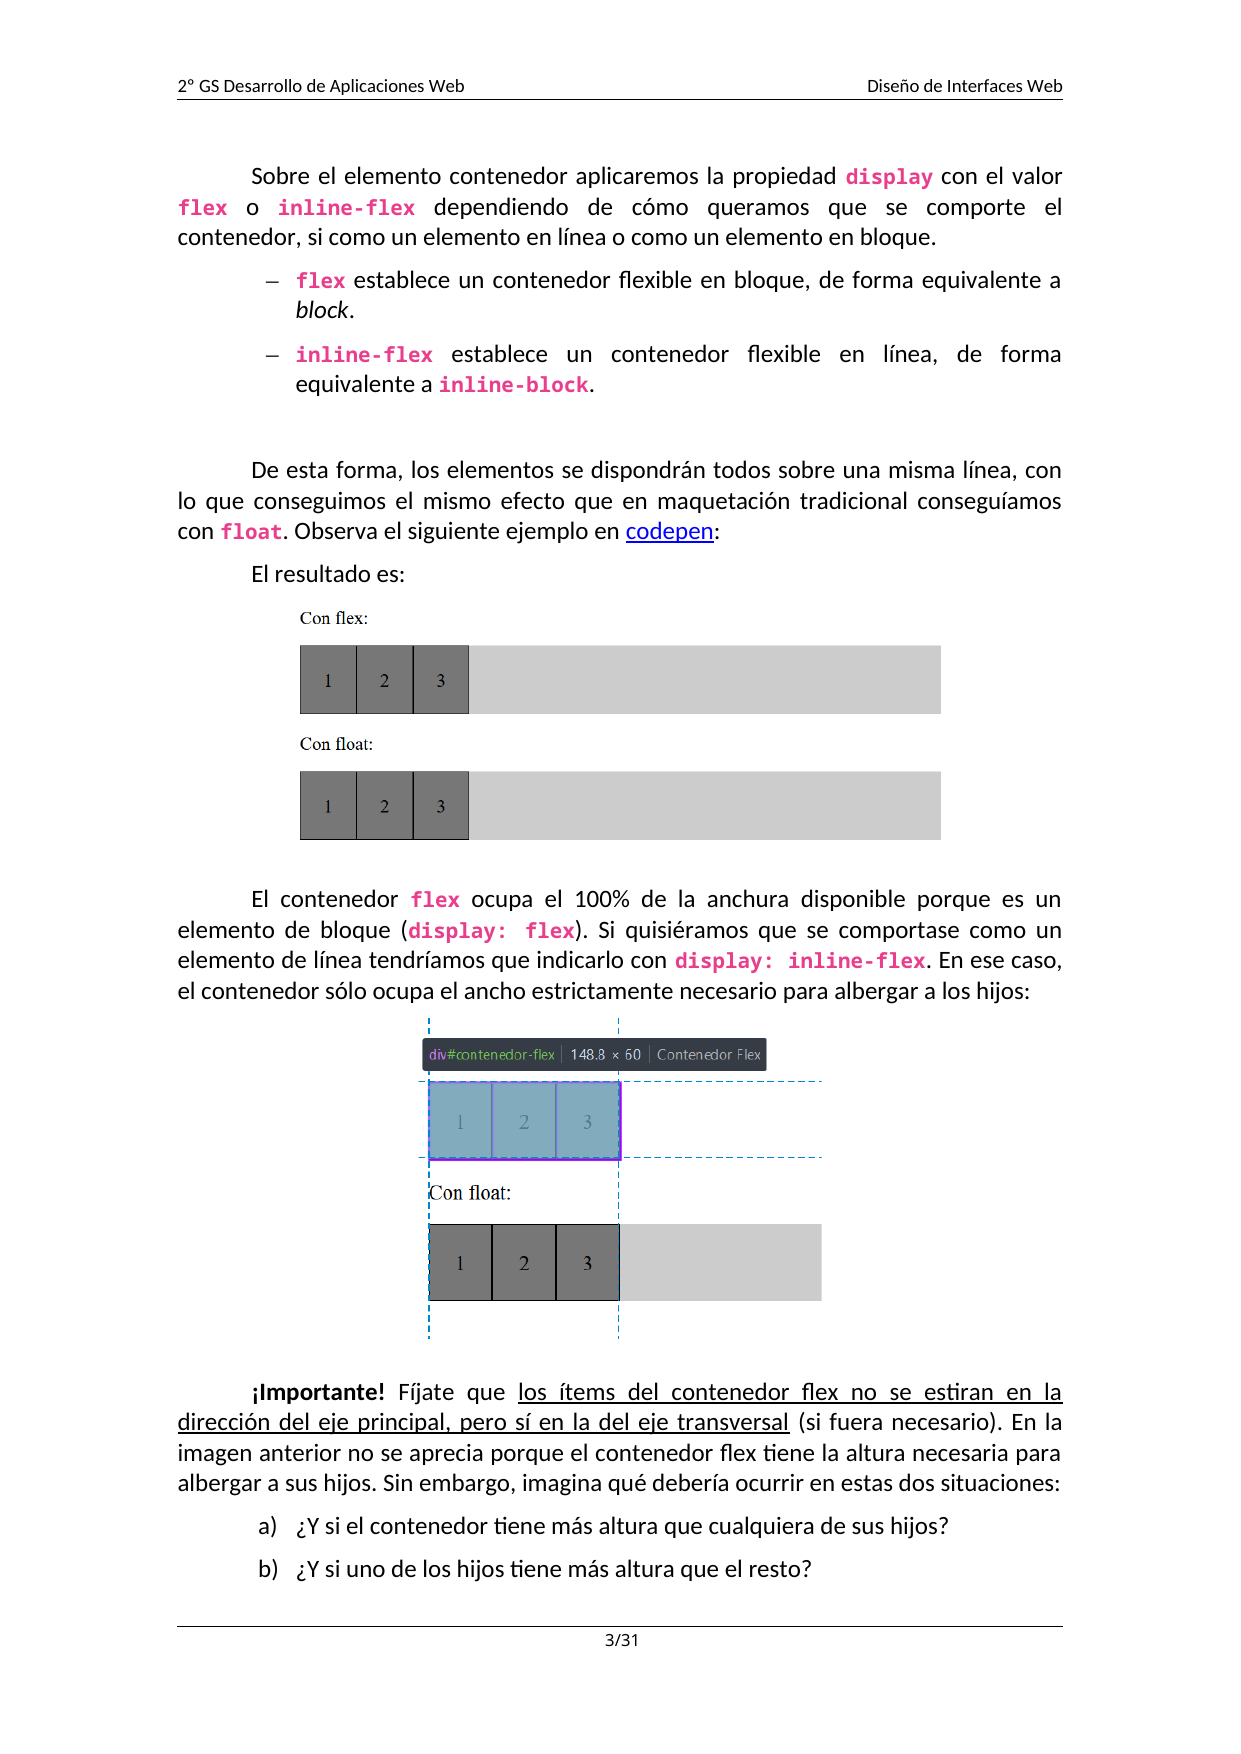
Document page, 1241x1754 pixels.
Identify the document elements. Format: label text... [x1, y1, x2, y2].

list ¿Y si el contenedor tiene más altura que cualquiera de sus hijos? [258, 1510, 1063, 1541]
text De esta forma, los elementos se dispondrán todos sobre una misma línea, con lo que conseguimos el mismo efecto que en maquetación tradicional conseguíamos con float. Observa el siguiente ejemplo en codepen: [177, 454, 1063, 546]
text Sobre el elemento contenedor aplicaremos la propiedad display con el valor flex o inline-flex dependiendo de cómo queramos que se comporte el contenedor, si como un elemento en línea o como un elemento en bloque. [177, 160, 1063, 252]
picture [418, 1018, 822, 1339]
text ¡Importante! Fíjate que los ítems del contenedor flex no se estiran en la dirección del eje principal, pero sí en la del eje transversal (si fuera necesario). En la imagen anterior no se aprecia porque el contenedor flex tiene la altura necesaria para albergar a sus hijos. Sin embargo, imagina qué debería ocurrir en estas dos situaciones: [177, 1376, 1063, 1498]
text El contenedor flex ocupa el 100% de la anchura disponible porque es un elemento de bloque (display: flex). Si quisiéramos que se comportase como un elemento de línea tendríamos que indicarlo con display: inline-flex. En ese caso, el contenedor sólo ocupa el ancho estrictamente necesario para albergar a los hijos: [177, 883, 1063, 1006]
list flex establece un contenedor flexible en bloque, de forma equivalente a block. [266, 264, 1063, 325]
text El resultado es: [177, 558, 1063, 589]
list ¿Y si uno de los hijos tiene más altura que el resto? [258, 1553, 1063, 1584]
list inline-flex establece un contenedor flexible en línea, de forma equivalente a inline-block. [266, 338, 1063, 399]
picture [295, 601, 945, 846]
